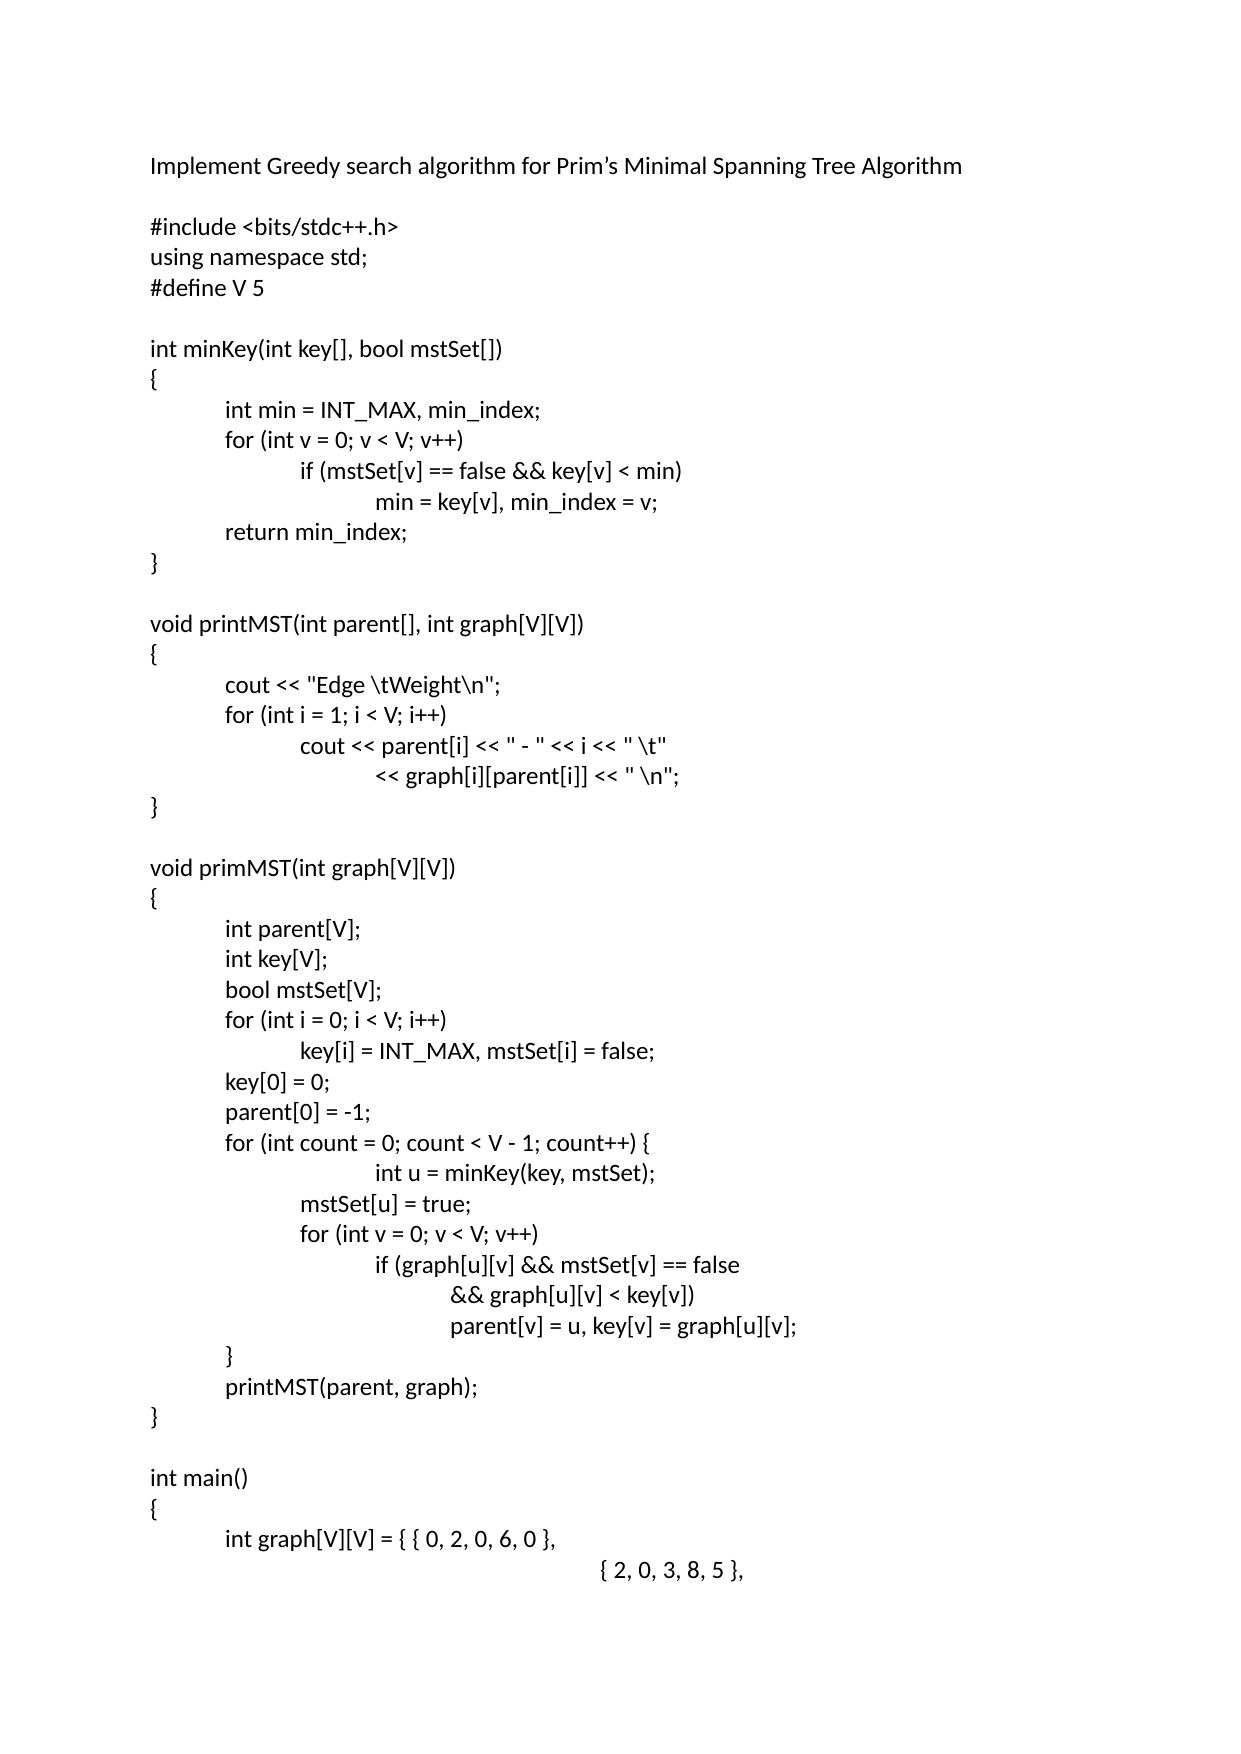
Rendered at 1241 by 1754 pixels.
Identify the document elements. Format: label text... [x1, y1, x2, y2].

text min = key[v], min_index = v; [150, 486, 1090, 516]
text { 2, 0, 3, 8, 5 }, [150, 1554, 1090, 1584]
text mstSet[u] = true; [150, 1188, 1090, 1218]
text } [150, 547, 1090, 577]
text if (mstSet[v] == false && key[v] < min) [150, 455, 1090, 486]
text { [150, 1493, 1090, 1523]
text using namespace std; [150, 242, 1090, 272]
text return min_index; [150, 516, 1090, 547]
text cout << parent[i] << " - " << i << " \t" [150, 730, 1090, 760]
text for (int v = 0; v < V; v++) [150, 425, 1090, 455]
text if (graph[u][v] && mstSet[v] == false [150, 1249, 1090, 1279]
text && graph[u][v] < key[v]) [150, 1279, 1090, 1310]
text Implement Greedy search algorithm for Prim’s Minimal Spanning Tree Algorithm [150, 150, 1090, 181]
text int min = INT_MAX, min_index; [150, 394, 1090, 425]
text for (int count = 0; count < V - 1; count++) { [150, 1127, 1090, 1157]
text key[i] = INT_MAX, mstSet[i] = false; [150, 1035, 1090, 1066]
text } [150, 791, 1090, 821]
text << graph[i][parent[i]] << " \n"; [150, 760, 1090, 791]
text #include <bits/stdc++.h> [150, 211, 1090, 242]
text cout << "Edge \tWeight\n"; [150, 669, 1090, 699]
text key[0] = 0; [150, 1066, 1090, 1096]
text int minKey(int key[], bool mstSet[]) [150, 333, 1090, 364]
text { [150, 638, 1090, 669]
text int u = minKey(key, mstSet); [150, 1157, 1090, 1188]
text int graph[V][V] = { { 0, 2, 0, 6, 0 }, [150, 1523, 1090, 1554]
text printMST(parent, graph); [150, 1371, 1090, 1401]
text int main() [150, 1462, 1090, 1493]
text void primMST(int graph[V][V]) [150, 852, 1090, 882]
text parent[v] = u, key[v] = graph[u][v]; [150, 1310, 1090, 1340]
text } [150, 1401, 1090, 1432]
text for (int v = 0; v < V; v++) [150, 1218, 1090, 1249]
text { [150, 364, 1090, 394]
text #define V 5 [150, 272, 1090, 303]
text } [150, 1340, 1090, 1371]
text for (int i = 1; i < V; i++) [150, 699, 1090, 730]
text bool mstSet[V]; [150, 974, 1090, 1004]
text for (int i = 0; i < V; i++) [150, 1004, 1090, 1035]
text void printMST(int parent[], int graph[V][V]) [150, 608, 1090, 638]
text int key[V]; [150, 943, 1090, 974]
text parent[0] = -1; [150, 1096, 1090, 1127]
text { [150, 882, 1090, 913]
text int parent[V]; [150, 913, 1090, 943]
